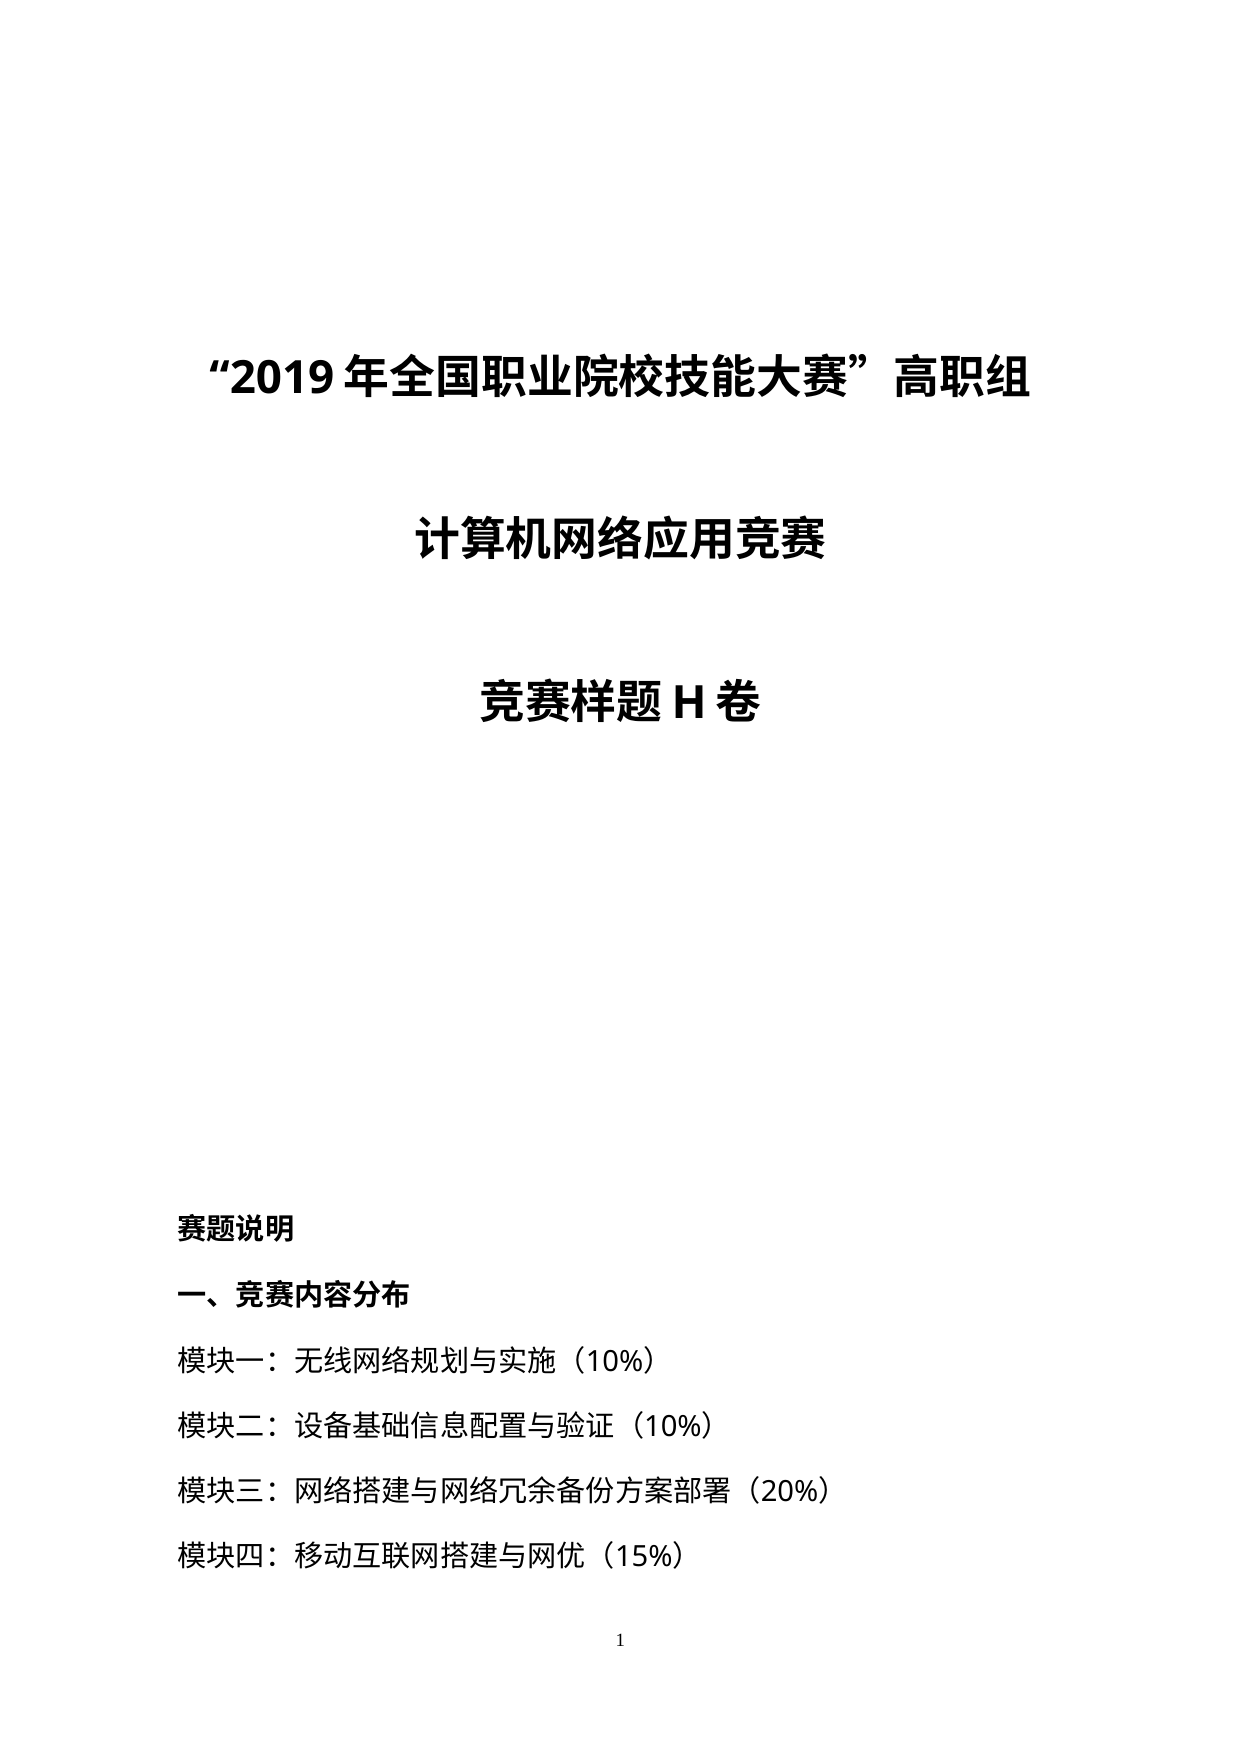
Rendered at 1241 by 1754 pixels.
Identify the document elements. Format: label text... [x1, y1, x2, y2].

text 模块四：移动互联网搭建与网优（15%） [177, 1522, 1063, 1587]
text 竞赛样题H卷 [177, 649, 1063, 747]
text 模块三：网络搭建与网络冗余备份方案部署（20%） [177, 1457, 1063, 1522]
subtitle 一、竞赛内容分布 [177, 1272, 1063, 1314]
text 计算机网络应用竞赛 [177, 487, 1063, 584]
title 赛题说明 [177, 1194, 1063, 1259]
text 模块二：设备基础信息配置与验证（10%） [177, 1392, 1063, 1457]
text 模块一：无线网络规划与实施（10%） [177, 1327, 1063, 1392]
text “2019年全国职业院校技能大赛”高职组 [177, 324, 1063, 422]
